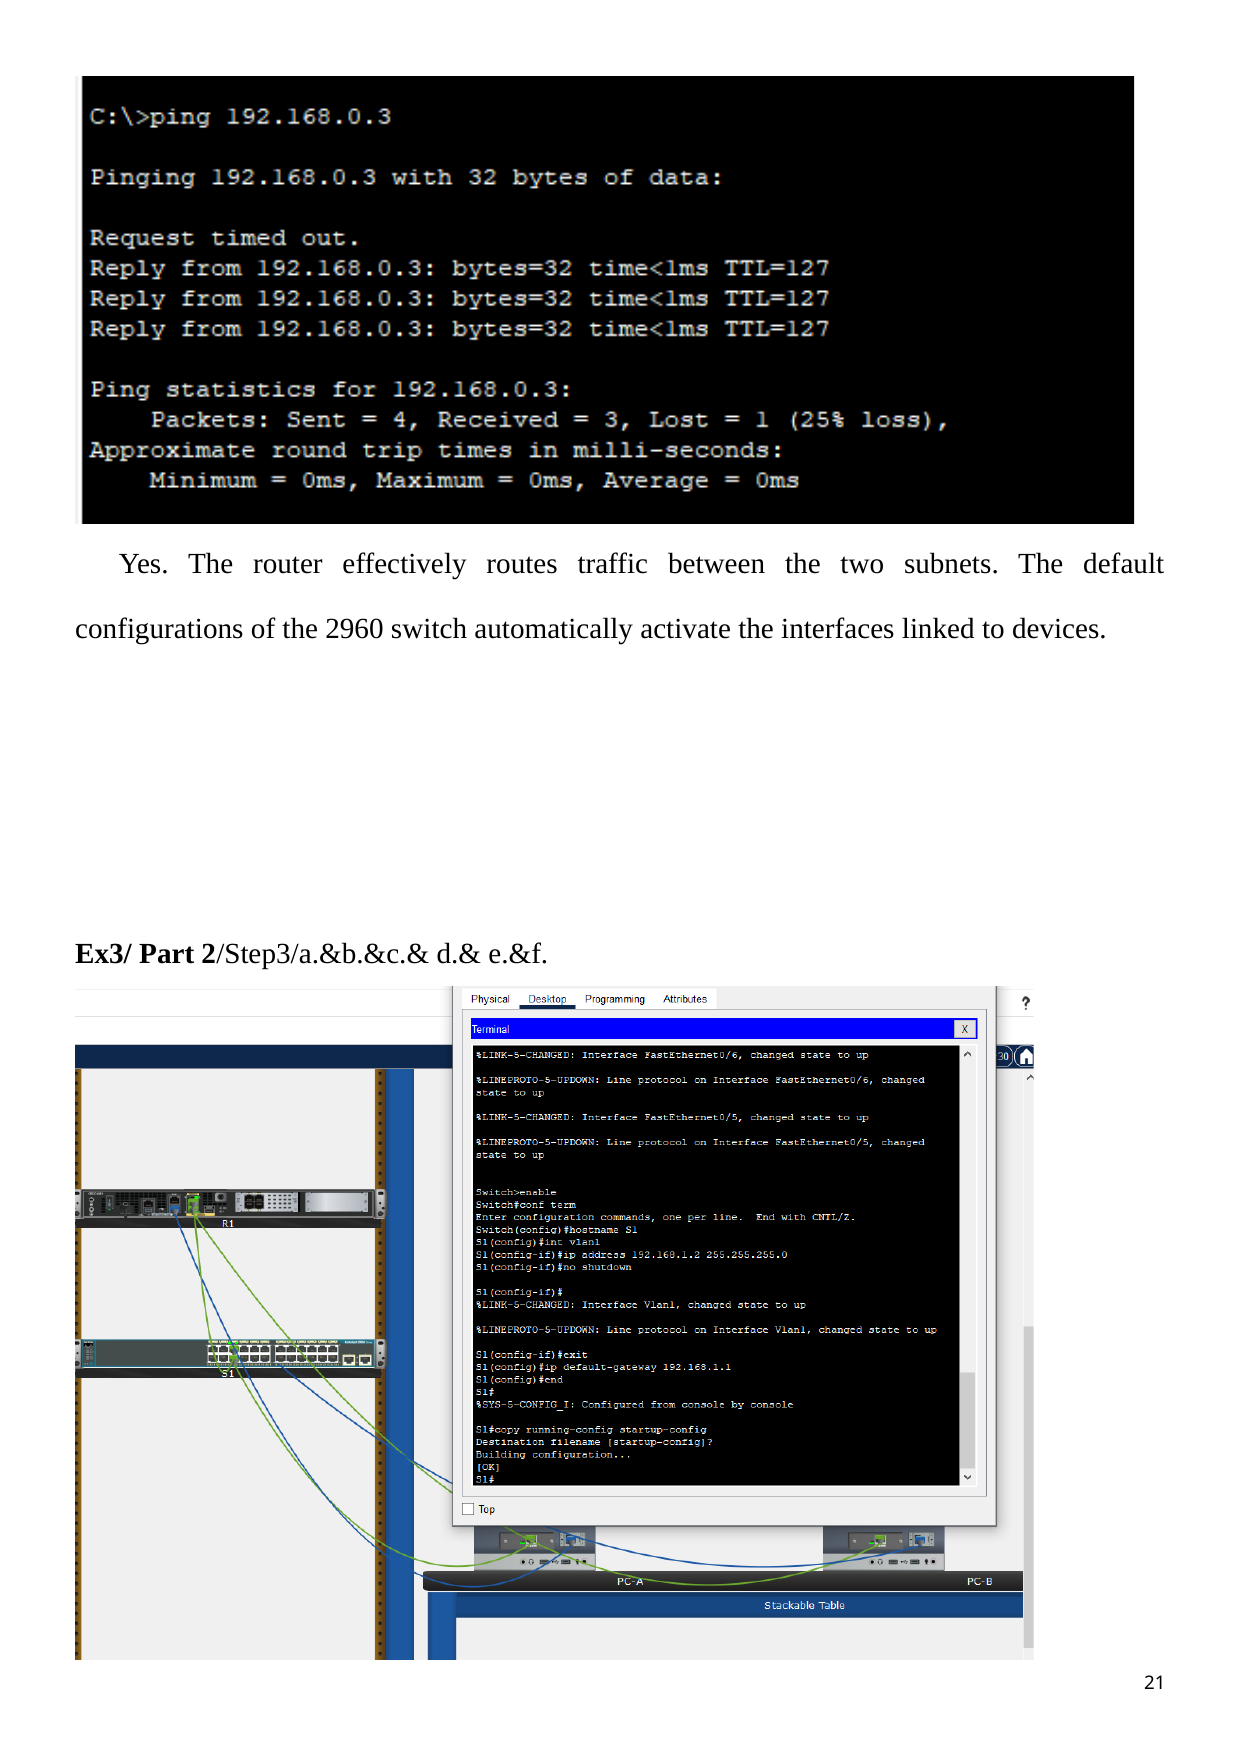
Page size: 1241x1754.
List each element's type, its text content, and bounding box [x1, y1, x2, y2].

text Yes. The router effectively routes traffic between the two subnets. The default configurations of the 2960 switch automatically activate the interfaces linked to devices. [75, 531, 1165, 661]
text Ex3/ Part 2/Step3/a.&b.&c.& d.& e.&f. [75, 921, 1165, 986]
picture [75, 986, 1034, 1660]
picture [75, 76, 1135, 524]
